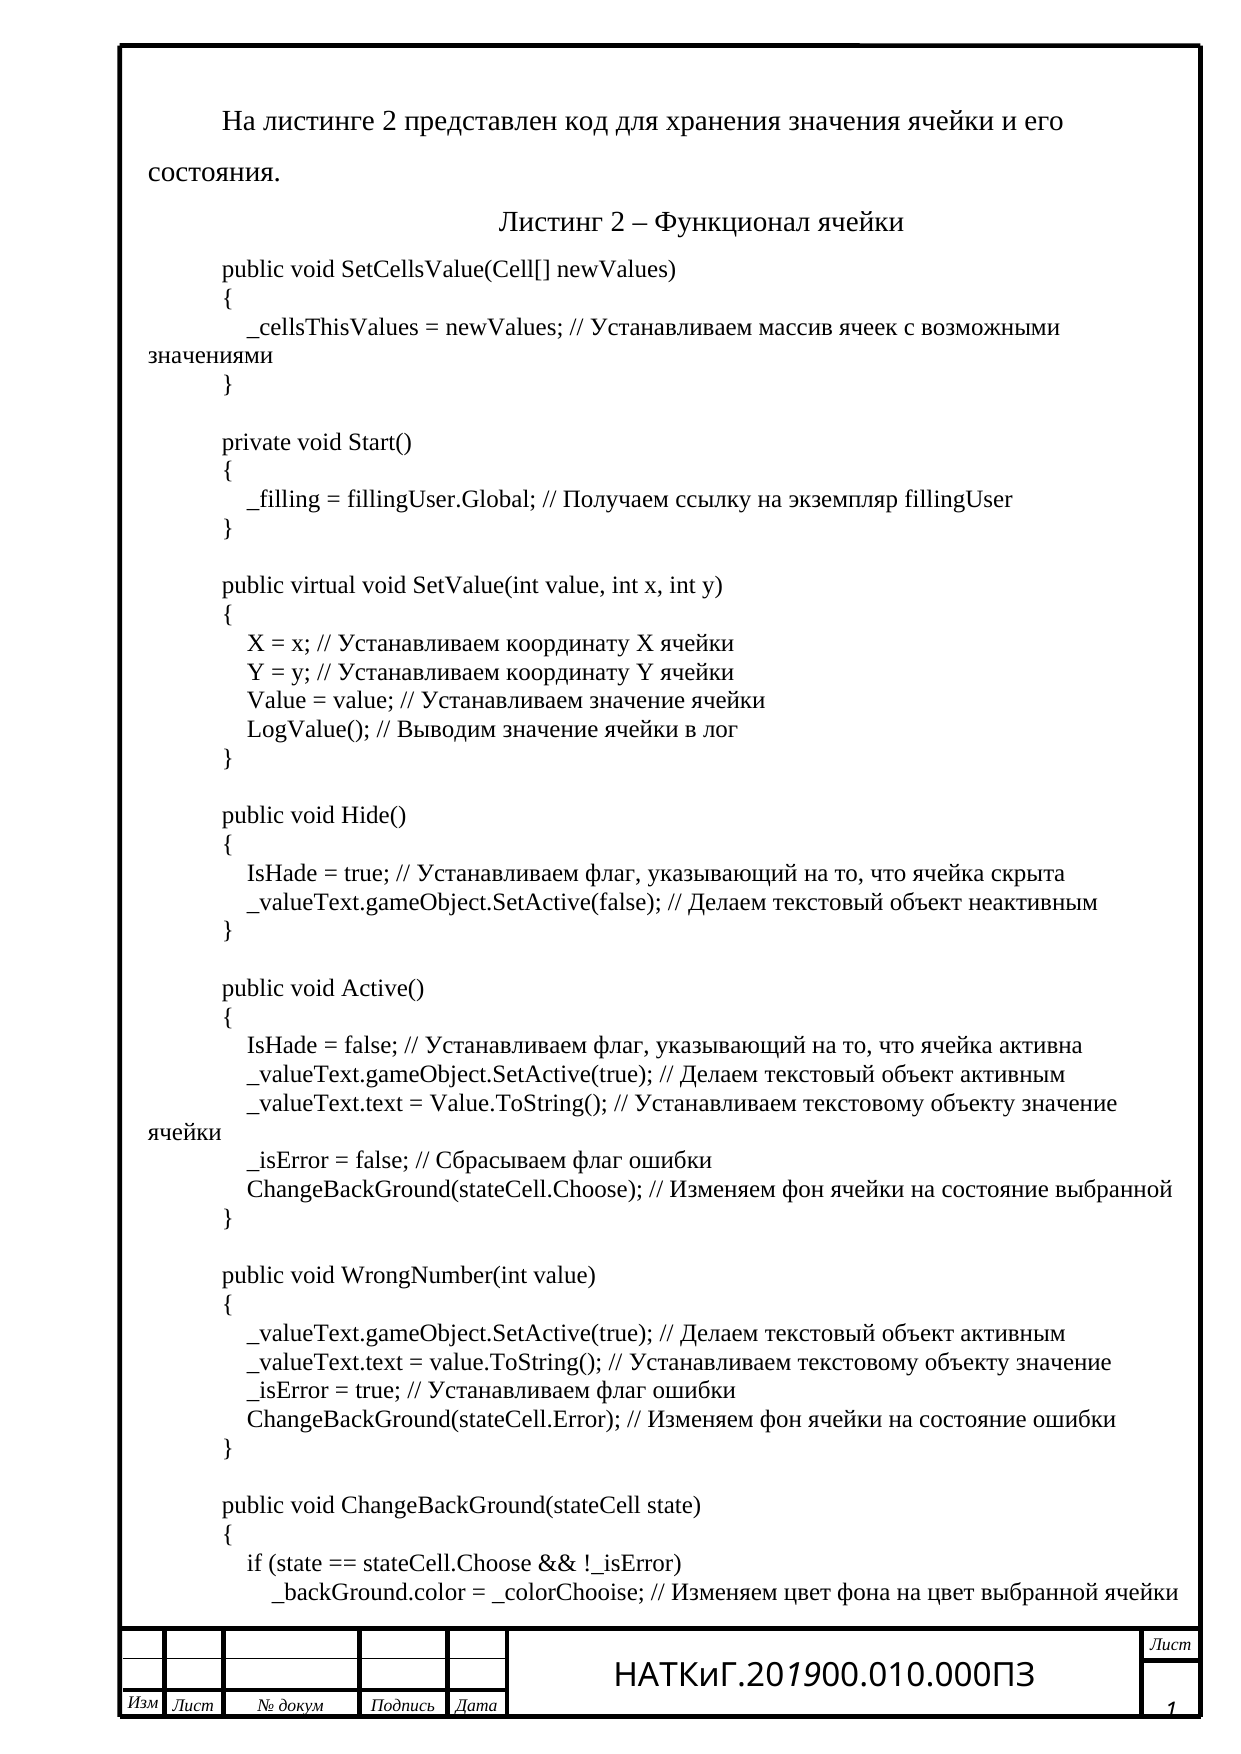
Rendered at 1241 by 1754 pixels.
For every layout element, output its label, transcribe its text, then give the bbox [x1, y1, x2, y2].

text public void WrongNumber(int value) [148, 1261, 1181, 1289]
text Листинг 2 – Функционал ячейки [148, 204, 1181, 238]
text } [148, 916, 1181, 944]
text { [148, 1002, 1181, 1031]
text public void Hide() [148, 801, 1181, 829]
text { [148, 829, 1181, 858]
text } [148, 743, 1181, 772]
text Value = value; // Устанавливаем значение ячейки [148, 686, 1181, 714]
text _filling = fillingUser.Global; // Получаем ссылку на экземпляр fillingUser [148, 484, 1181, 513]
text _backGround.color = _colorChooise; // Изменяем цвет фона на цвет выбранной ячейки [148, 1577, 1181, 1606]
text public void ChangeBackGround(stateCell state) [148, 1491, 1181, 1519]
text { [148, 283, 1181, 312]
text На листинге 2 представлен код для хранения значения ячейки и его состояния. [148, 103, 1181, 187]
text _valueText.gameObject.SetActive(true); // Делаем текстовый объект активным [148, 1318, 1181, 1347]
text _valueText.gameObject.SetActive(true); // Делаем текстовый объект активным [148, 1059, 1181, 1088]
text public void SetCellsValue(Cell[] newValues) [148, 254, 1181, 283]
text } [148, 369, 1181, 398]
text _isError = true; // Устанавливаем флаг ошибки [148, 1376, 1181, 1404]
text _isError = false; // Сбрасываем флаг ошибки [148, 1146, 1181, 1174]
text _valueText.text = value.ToString(); // Устанавливаем текстовому объекту значение [148, 1347, 1181, 1376]
text } [148, 1203, 1181, 1232]
text IsHade = true; // Устанавливаем флаг, указывающий на то, что ячейка скрыта [148, 858, 1181, 887]
text X = x; // Устанавливаем координату X ячейки [148, 628, 1181, 657]
text { [148, 599, 1181, 628]
text { [148, 456, 1181, 484]
text public void Active() [148, 973, 1181, 1002]
text ChangeBackGround(stateCell.Choose); // Изменяем фон ячейки на состояние выбранной [148, 1174, 1181, 1203]
text Y = y; // Устанавливаем координату Y ячейки [148, 657, 1181, 686]
text if (state == stateCell.Choose && !_isError) [148, 1548, 1181, 1577]
text } [148, 513, 1181, 542]
text ChangeBackGround(stateCell.Error); // Изменяем фон ячейки на состояние ошибки [148, 1404, 1181, 1433]
text public virtual void SetValue(int value, int x, int y) [148, 571, 1181, 599]
text IsHade = false; // Устанавливаем флаг, указывающий на то, что ячейка активна [148, 1031, 1181, 1059]
text { [148, 1519, 1181, 1548]
text private void Start() [148, 427, 1181, 456]
text LogValue(); // Выводим значение ячейки в лог [148, 714, 1181, 743]
text { [148, 1289, 1181, 1318]
text _valueText.text = Value.ToString(); // Устанавливаем текстовому объекту значение ячейки [148, 1088, 1181, 1146]
text _valueText.gameObject.SetActive(false); // Делаем текстовый объект неактивным [148, 887, 1181, 916]
text _cellsThisValues = newValues; // Устанавливаем массив ячеек с возможными значениями [148, 312, 1181, 369]
text } [148, 1433, 1181, 1462]
